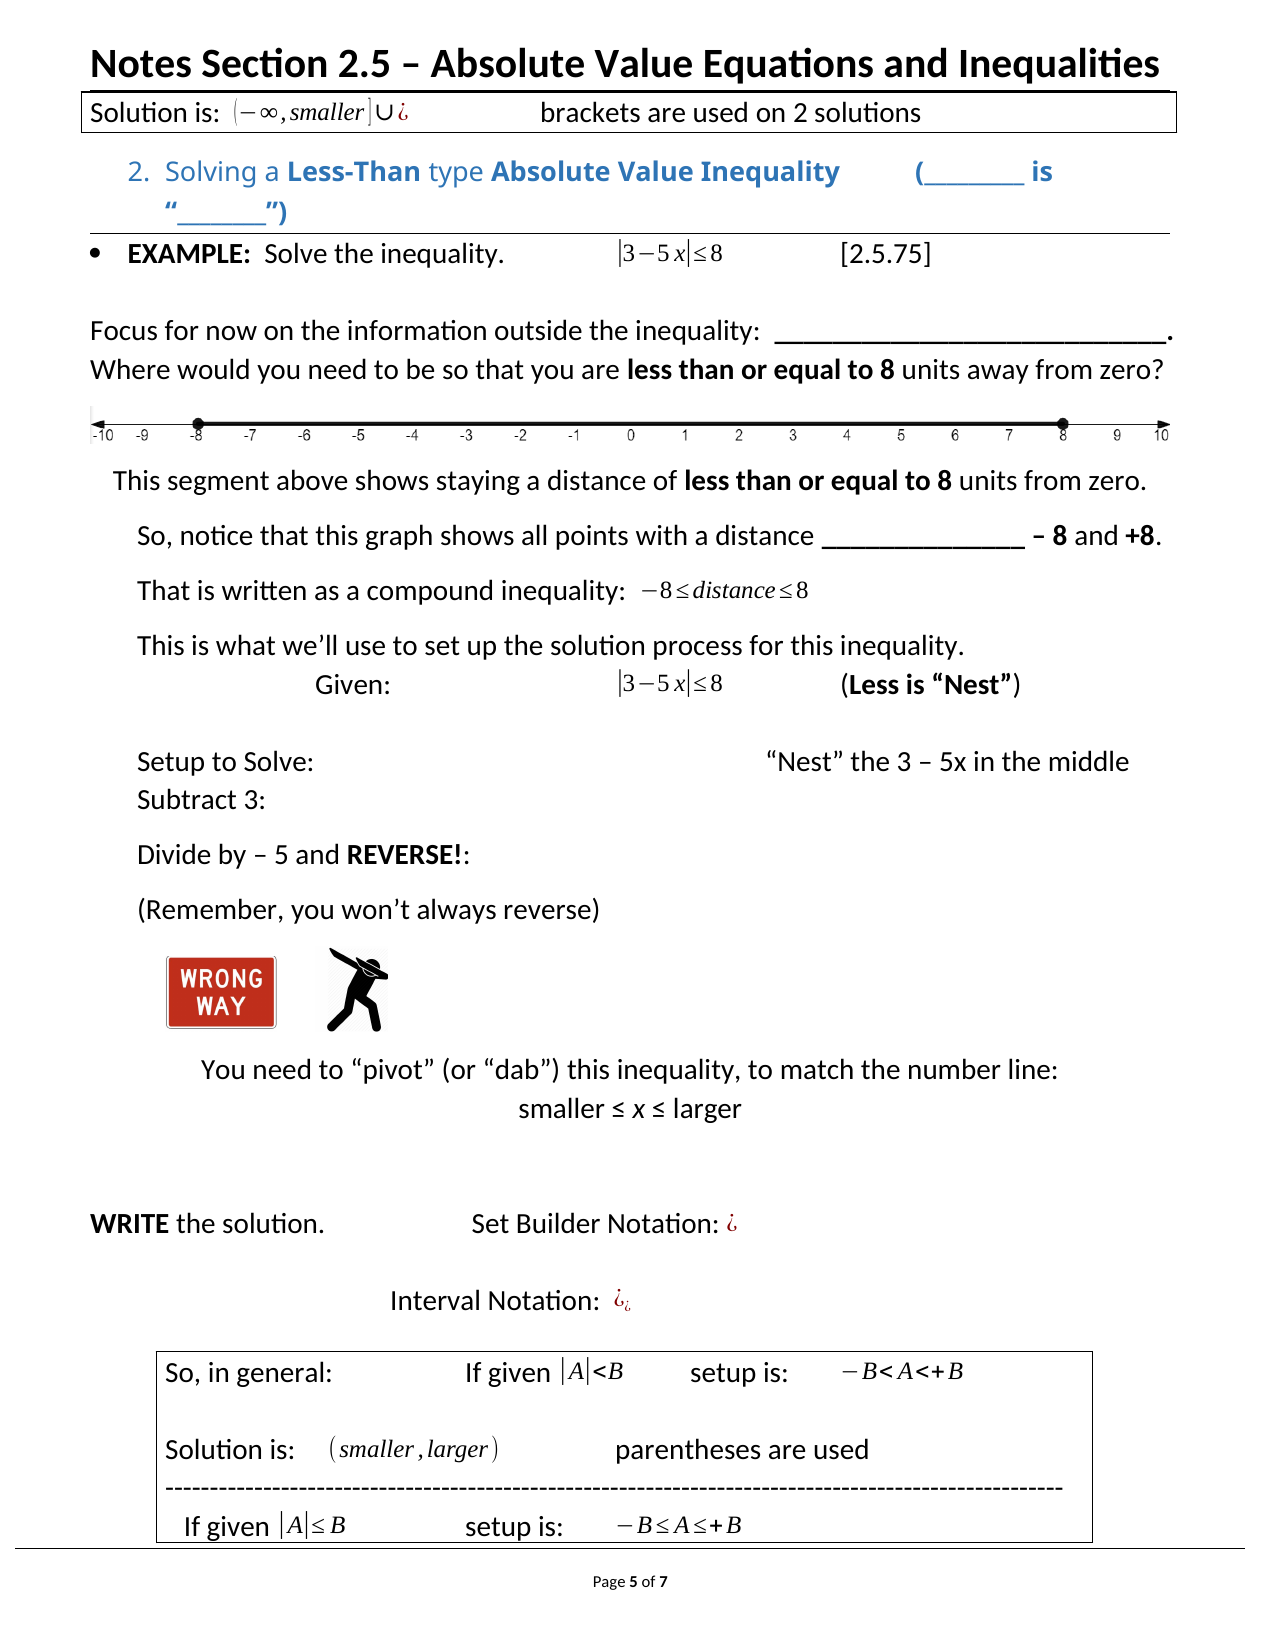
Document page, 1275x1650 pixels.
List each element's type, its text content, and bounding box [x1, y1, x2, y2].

picture [165, 956, 278, 1032]
text (Remember, you won’t always reverse) [90, 891, 1170, 927]
list Solution is: brackets are used on 2 solutions [82, 93, 1176, 132]
list EXAMPLE: Solve the inequality. [2.5.75] [90, 234, 1170, 271]
text So, notice that this graph shows all points with a distance ______________ – 8 and +8. [137, 517, 1170, 553]
text That is written as a compound inequality: [137, 572, 1170, 608]
list smaller ≤ x ≤ larger [90, 1090, 1170, 1126]
list Solution is: parentheses are used [157, 1428, 1092, 1466]
text Divide by – 5 and REVERSE!: [90, 836, 1170, 872]
list You need to “pivot” (or “dab”) this inequality, to match the number line: [90, 1051, 1170, 1087]
picture [315, 946, 388, 1032]
list WRITE the solution. Set Builder Notation: [90, 1205, 1170, 1241]
list Setup to Solve: “Nest” the 3 – 5x in the middle [137, 743, 1170, 778]
list Where would you need to be so that you are less than or equal to 8 units away from zero? [90, 351, 1170, 386]
list Subtract 3: [137, 781, 1170, 817]
list So, in general: If given setup is: [157, 1352, 1092, 1389]
picture [90, 406, 1170, 444]
list Interval Notation: [90, 1282, 1170, 1318]
list If given setup is: [157, 1504, 1092, 1542]
list Given: (Less is “Nest”) [287, 666, 1170, 701]
list ----------------------------------------------------------------------------------------------------- [157, 1466, 1092, 1504]
subtitle Solving a Less-Than type Absolute Value Inequality (_________ is “________”) [127, 153, 1170, 229]
text This segment above shows staying a distance of less than or equal to 8 units from zero. [90, 462, 1170, 498]
list This is what we’ll use to set up the solution process for this inequality. [137, 627, 1170, 663]
list Focus for now on the information outside the inequality: ___________________________. [90, 312, 1187, 348]
